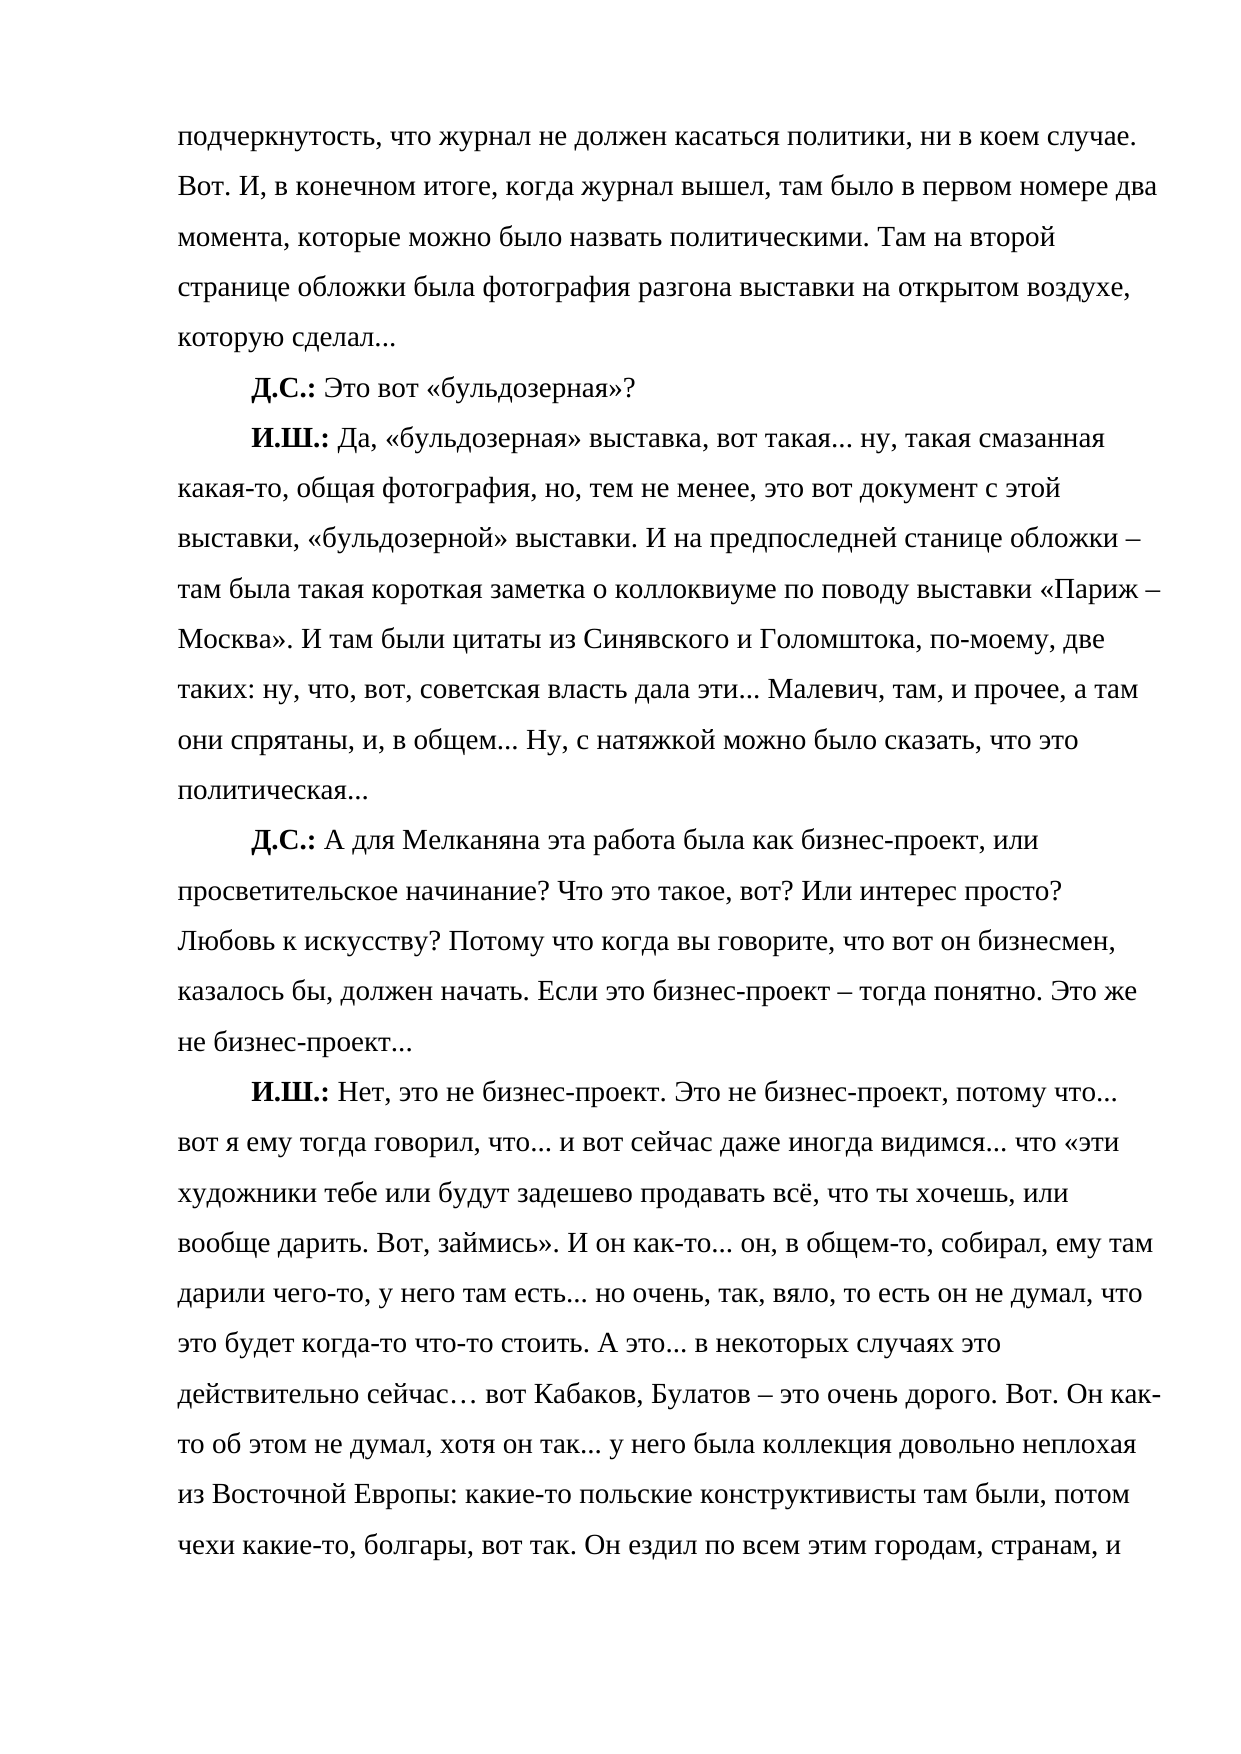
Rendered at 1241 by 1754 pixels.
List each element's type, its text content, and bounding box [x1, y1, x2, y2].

text И.Ш.: Да, «бульдозерная» выставка, вот такая... ну, такая смазанная какая-то, общая фотография, но, тем не менее, это вот документ с этой выставки, «бульдозерной» выставки. И на предпоследней станице обложки – там была такая короткая заметка о коллоквиуме по поводу выставки «Париж – Москва». И там были цитаты из Синявского и Голомштока, по-моему, две таких: ну, что, вот, советская власть дала эти... Малевич, там, и прочее, а там они спрятаны, и, в общем... Ну, с натяжкой можно было сказать, что это политическая... [177, 420, 1166, 806]
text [177, 1074, 1166, 1560]
text Д.С.: А для Мелканяна эта работа была как бизнес-проект, или просветительское начинание? Что это такое, вот? Или интерес просто? Любовь к искусству? Потому что когда вы говорите, что вот он бизнесмен, казалось бы, должен начать. Если это бизнес-проект – тогда понятно. Это же не бизнес-проект... [177, 822, 1166, 1057]
text Д.С.: Это вот «бульдозерная»? [177, 370, 1166, 403]
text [177, 118, 1166, 353]
